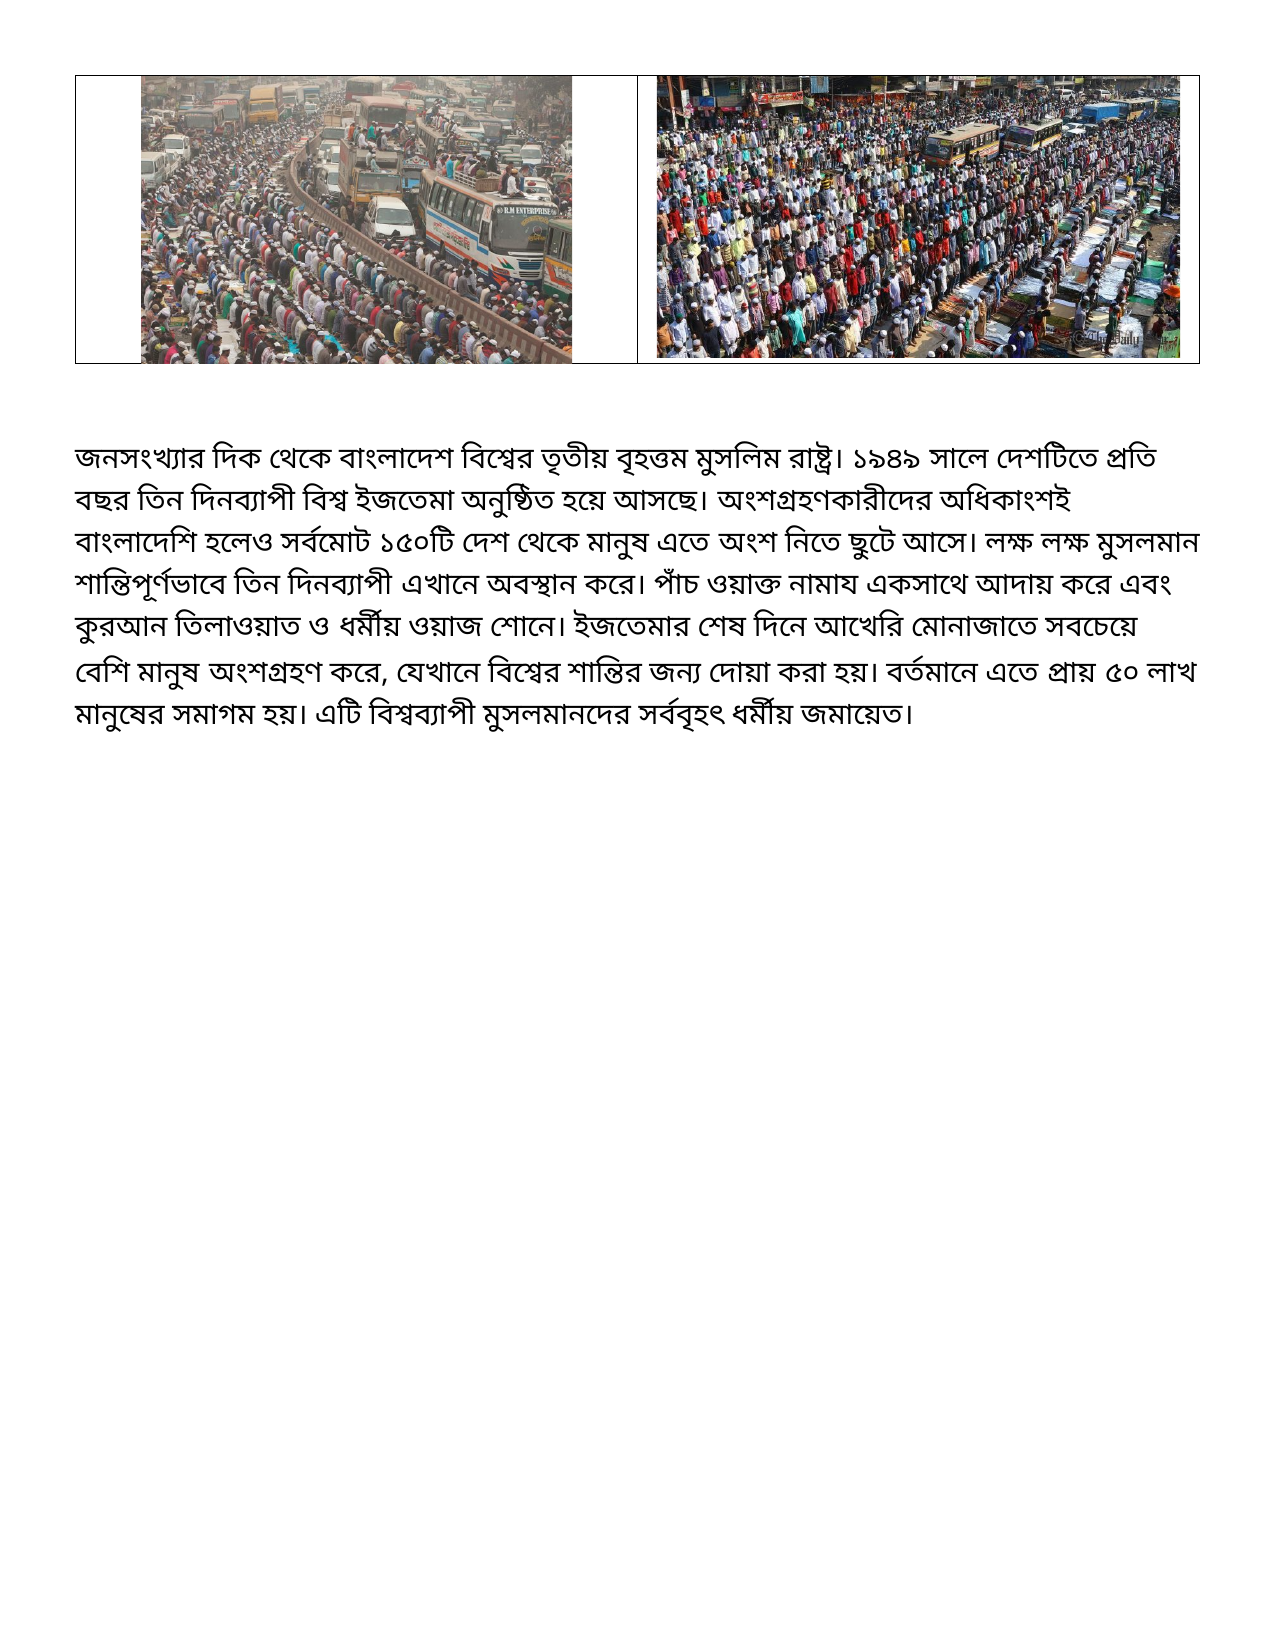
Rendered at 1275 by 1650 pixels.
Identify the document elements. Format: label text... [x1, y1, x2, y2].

table_header [638, 76, 1199, 363]
table_header [76, 76, 141, 363]
picture [141, 76, 573, 364]
picture [656, 76, 1181, 358]
text জনসংখ্যার দিক থেকে বাংলাদেশ বিশ্বের তৃতীয় বৃহত্তম মুসলিম রাষ্ট্র। ১৯৪৯ সালে দেশটিতে প্রতি বছর তিন দিনব্যাপী বিশ্ব ইজতেমা অনুষ্ঠিত হয়ে আসছে। অংশগ্রহণকারীদের অধিকাংশই বাংলাদেশি হলেও সর্বমোট ১৫০টি দেশ থেকে মানুষ এতে অংশ নিতে ছুটে আসে। লক্ষ লক্ষ মুসলমান শান্তিপূর্ণভাবে তিন দিনব্যাপী এখানে অবস্থান করে। পাঁচ ওয়াক্ত নামায একসাথে আদায় করে এবং কুরআন তিলাওয়াত ও ধর্মীয় ওয়াজ শোনে। ইজতেমার শেষ দিনে আখেরি মোনাজাতে সবচেয়ে বেশি মানুষ অংশগ্রহণ করে, যেখানে বিশ্বের শান্তির জন্য দোয়া করা হয়। বর্তমানে এতে প্রায় ৫০ লাখ মানুষের সমাগম হয়। এটি বিশ্বব্যাপী মুসলমানদের সর্ববৃহৎ ধর্মীয় জমায়েত। [75, 442, 1200, 736]
table_header [573, 76, 637, 363]
